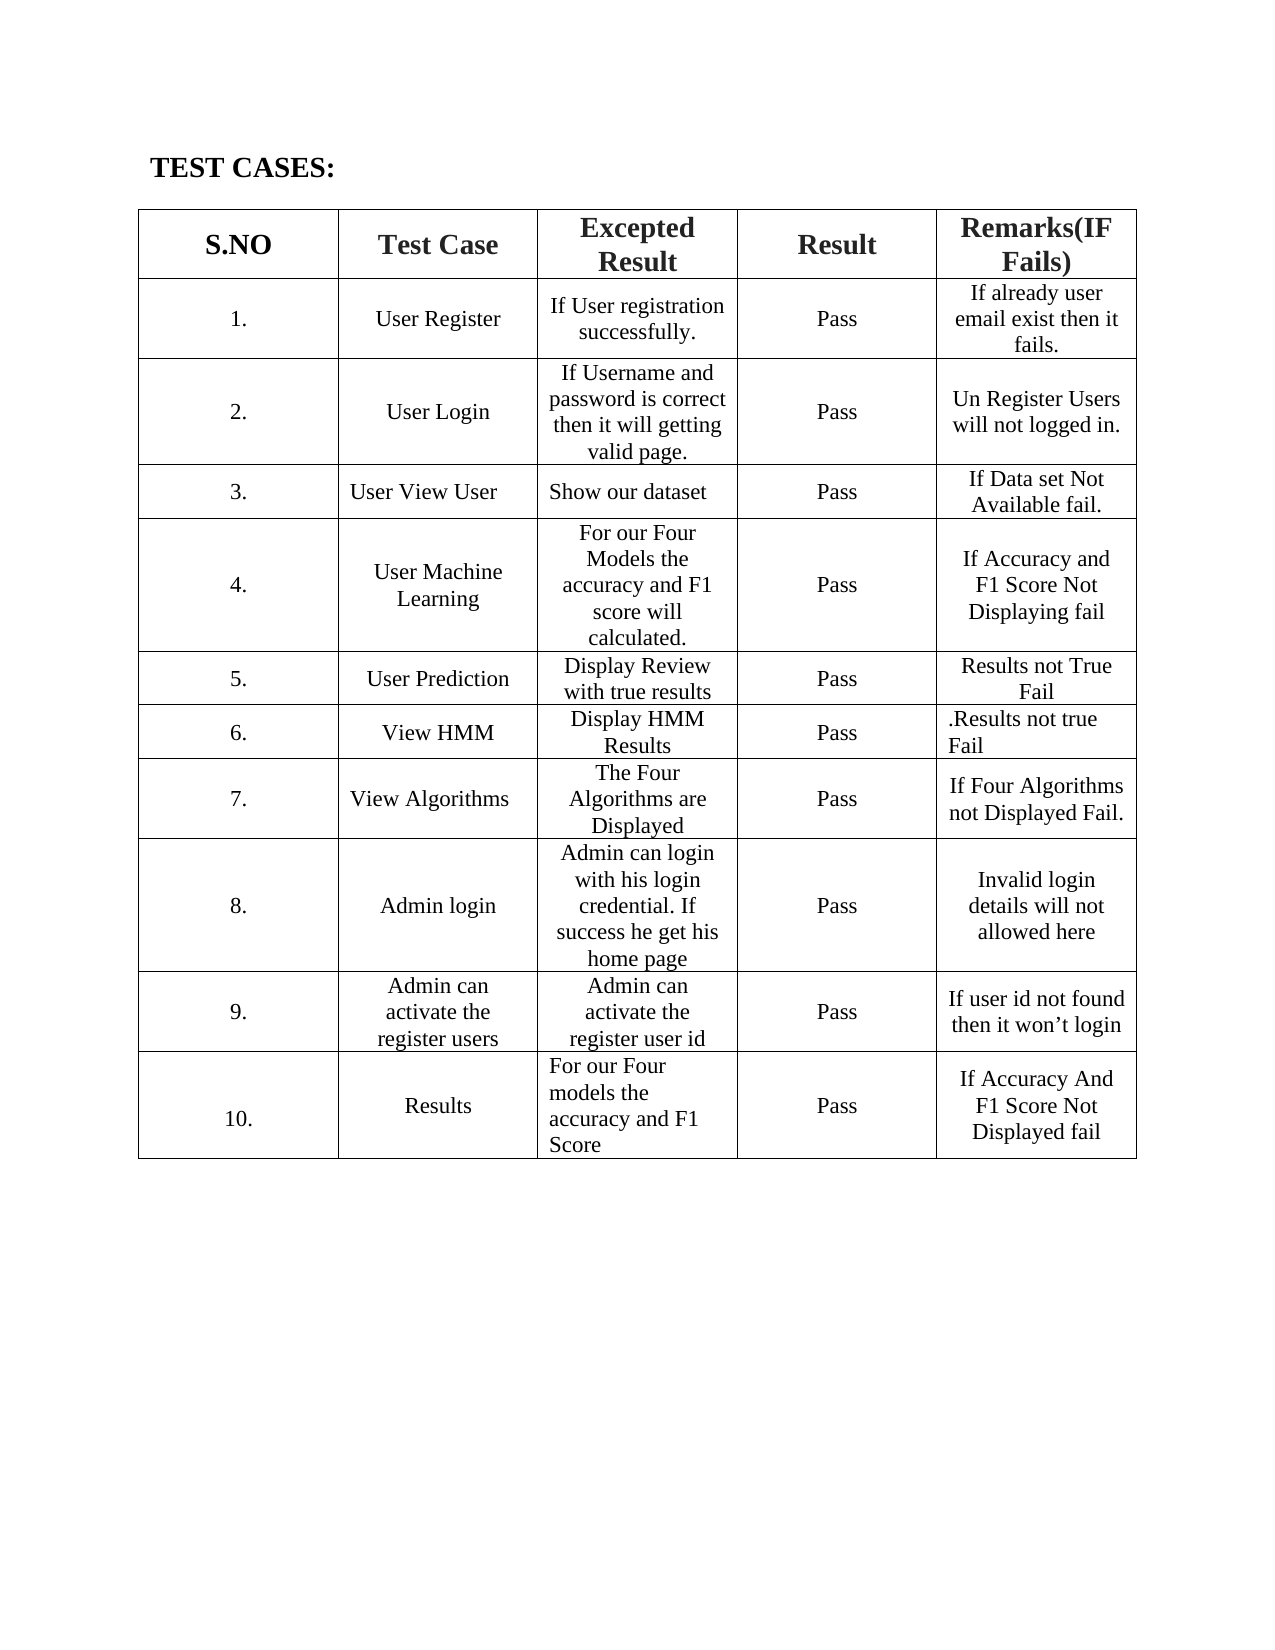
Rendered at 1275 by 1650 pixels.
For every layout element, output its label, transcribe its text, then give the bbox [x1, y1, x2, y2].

table_cell .Results not true Fail [937, 705, 1136, 758]
table_header Result [738, 210, 936, 277]
table_cell 4. [139, 519, 338, 651]
table_cell 9. [139, 972, 338, 1051]
table_cell 1. [139, 279, 338, 358]
table_cell Pass [738, 279, 936, 358]
table_cell If Accuracy and F1 Score Not Displaying fail [937, 519, 1136, 651]
table_cell Un Register Users will not logged in. [937, 359, 1136, 464]
table_cell Display Review with true results [538, 652, 737, 704]
table_cell Pass [738, 839, 936, 971]
table_cell 6. [139, 705, 338, 758]
table_cell If Four Algorithms not Displayed Fail. [937, 759, 1136, 838]
table_cell User Machine Learning [339, 519, 537, 651]
table_cell If already user email exist then it fails. [937, 279, 1136, 358]
table_cell View Algorithms [339, 759, 537, 838]
table_cell Pass [738, 759, 936, 838]
table_cell Admin can activate the register users [339, 972, 537, 1051]
table_cell If User registration successfully. [538, 279, 737, 358]
table_cell Pass [738, 1052, 936, 1158]
table_cell User Register [339, 279, 537, 358]
table_cell Results not True Fail [937, 652, 1136, 704]
table_cell 8. [139, 839, 338, 971]
table_header Excepted Result [538, 210, 598, 277]
table_header Remarks(IF Fails) [937, 210, 1002, 277]
table_cell View HMM [339, 705, 537, 758]
table_cell Pass [738, 705, 936, 758]
table_cell For our Four models the accuracy and F1 Score [538, 1052, 737, 1158]
table_cell Show our dataset [538, 465, 737, 518]
table_cell 7. [139, 759, 338, 838]
table_cell 3. [139, 465, 338, 518]
table_cell Results [339, 1052, 537, 1158]
table_cell If Username and password is correct then it will getting valid page. [538, 359, 737, 464]
table_cell User Login [339, 359, 537, 464]
table_cell If Accuracy And F1 Score Not Displayed fail [937, 1052, 1136, 1158]
table_cell Pass [738, 972, 936, 1051]
table_cell If user id not found then it won’t login [937, 972, 1136, 1051]
table_cell Pass [738, 652, 936, 704]
table_cell Admin can login with his login credential. If success he get his home page [538, 839, 737, 971]
table_header Excepted Result [677, 210, 737, 277]
table_cell If Data set Not Available fail. [937, 465, 1136, 518]
table_cell Admin can activate the register user id [538, 972, 737, 1051]
table_cell Display HMM Results [538, 705, 737, 758]
table_cell The Four Algorithms are Displayed [538, 759, 737, 838]
table_cell 2. [139, 359, 338, 464]
text TEST CASES: [150, 150, 1125, 183]
table_cell Pass [738, 519, 936, 651]
table_header S.NO [139, 210, 338, 277]
table_cell 5. [139, 652, 338, 704]
table_cell Pass [738, 465, 936, 518]
table_header Test Case [339, 210, 537, 277]
table_cell Admin login [339, 839, 537, 971]
table_cell 10. [139, 1052, 338, 1158]
table_header Remarks(IF Fails) [1071, 210, 1136, 277]
table_cell User Prediction [339, 652, 537, 704]
table_cell For our Four Models the accuracy and F1 score will calculated. [538, 519, 737, 651]
table_cell User View User [339, 465, 537, 518]
table_cell Invalid login details will not allowed here [937, 839, 1136, 971]
table_cell Pass [738, 359, 936, 464]
